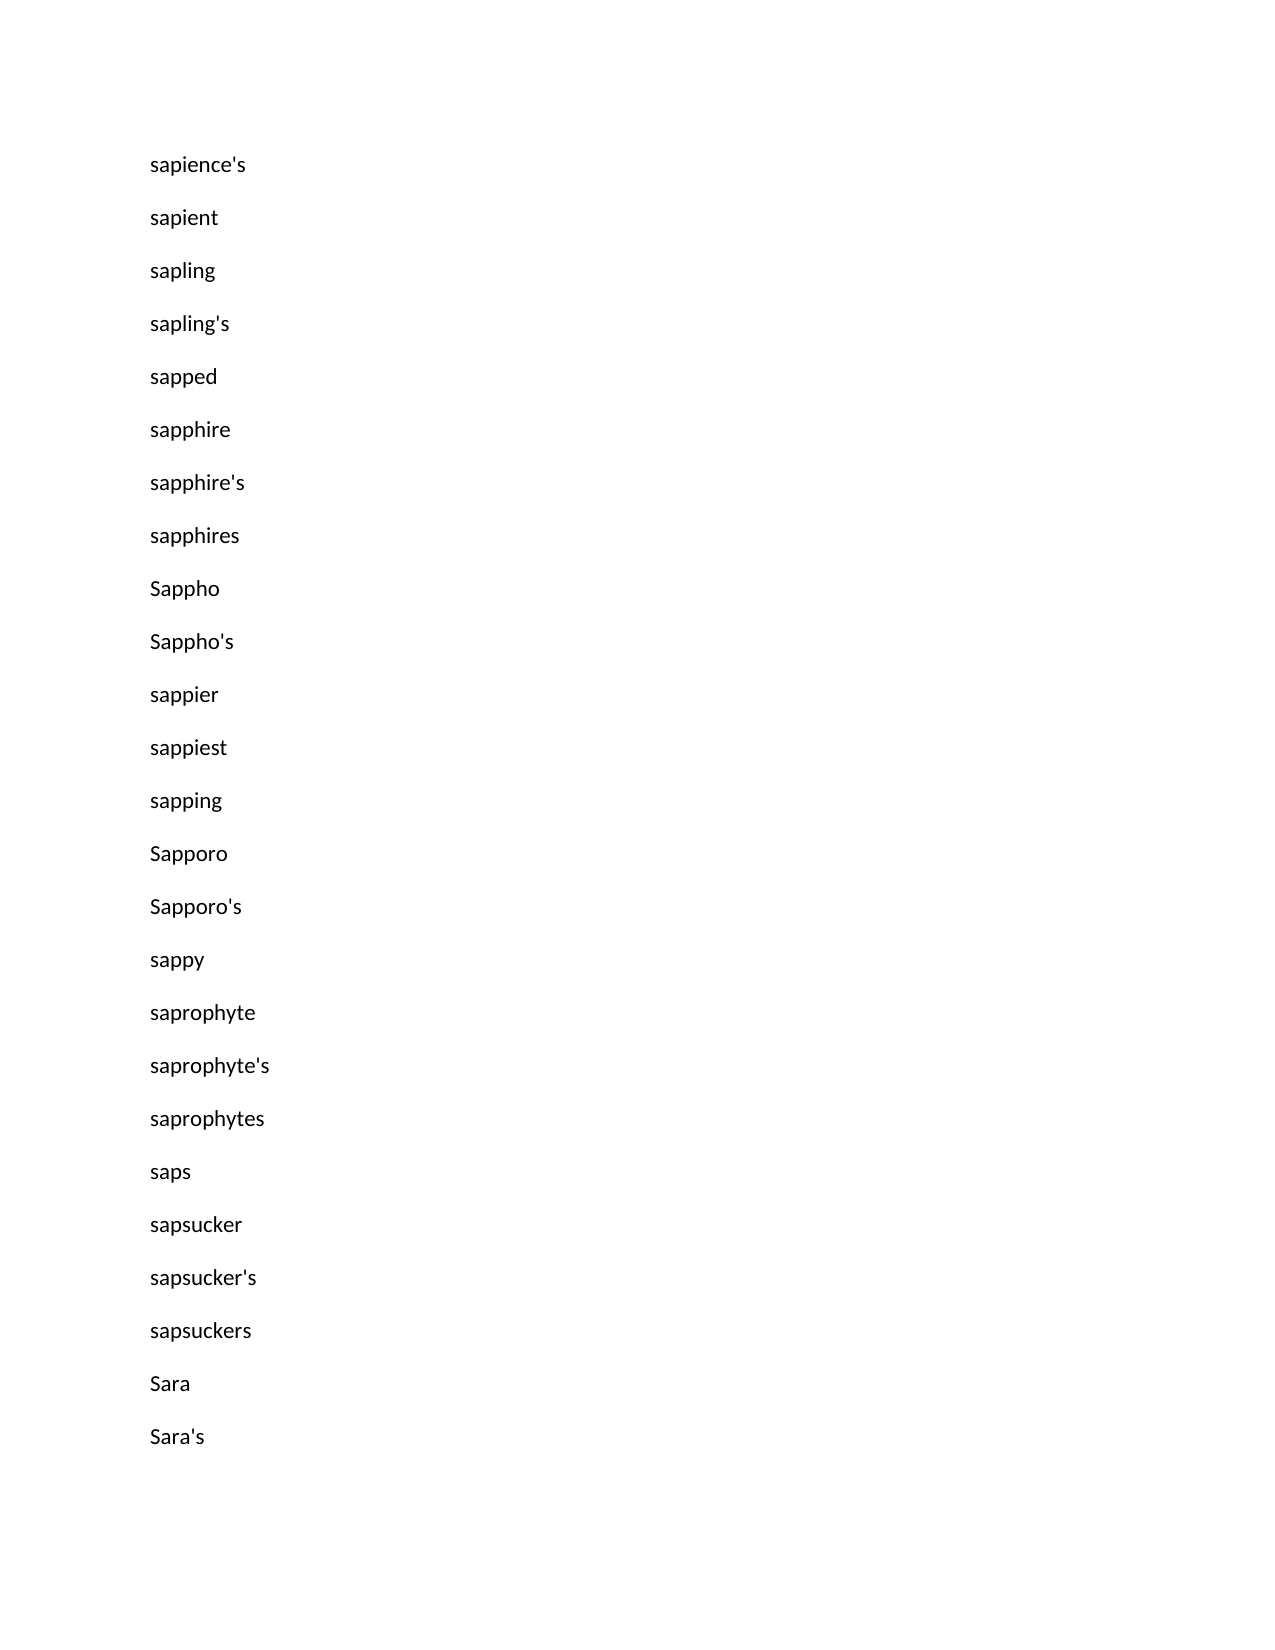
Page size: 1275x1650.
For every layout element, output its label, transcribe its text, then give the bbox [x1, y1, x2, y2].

text sapphire [150, 415, 1125, 443]
text sappiest [150, 733, 1125, 761]
text sapling's [150, 309, 1125, 337]
text Sapporo's [150, 892, 1125, 920]
text sapped [150, 362, 1125, 390]
text Sappho [150, 574, 1125, 602]
text sapping [150, 786, 1125, 814]
text sapience's [150, 150, 1125, 178]
text sapsuckers [150, 1316, 1125, 1344]
text sapling [150, 256, 1125, 284]
text sapient [150, 203, 1125, 231]
text saprophyte's [150, 1051, 1125, 1079]
text sappy [150, 945, 1125, 973]
text sapsucker [150, 1210, 1125, 1238]
text saprophytes [150, 1104, 1125, 1132]
text Sappho's [150, 627, 1125, 655]
text Sapporo [150, 839, 1125, 867]
text sapsucker's [150, 1263, 1125, 1291]
text Sara's [150, 1422, 1125, 1451]
text Sara [150, 1369, 1125, 1397]
text saprophyte [150, 998, 1125, 1026]
text saps [150, 1157, 1125, 1185]
text sapphires [150, 521, 1125, 549]
text sappier [150, 680, 1125, 708]
text sapphire's [150, 468, 1125, 496]
